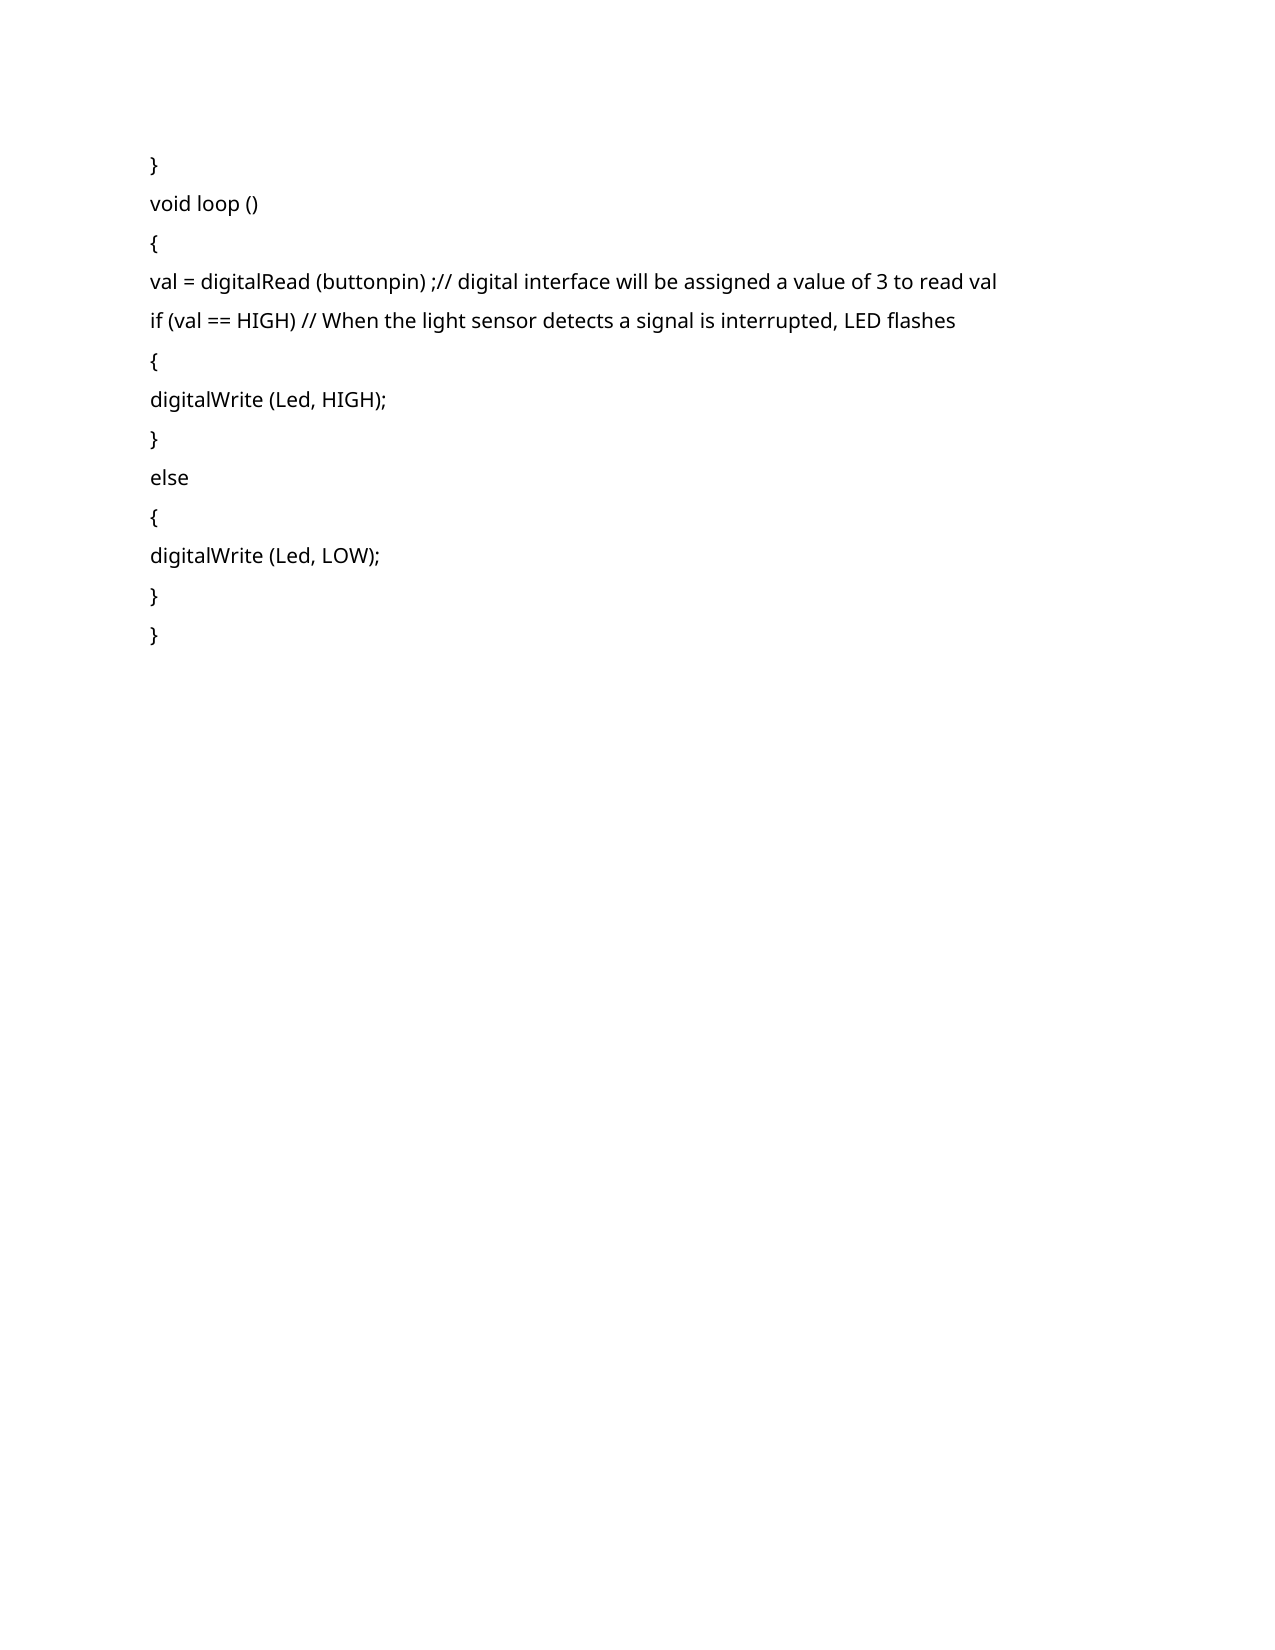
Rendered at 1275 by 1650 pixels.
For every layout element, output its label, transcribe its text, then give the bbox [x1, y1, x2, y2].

text } [150, 620, 1125, 648]
text if (val == HIGH) // When the light sensor detects a signal is interrupted, LED flashes [150, 307, 1125, 335]
text } [150, 150, 1125, 178]
text { [150, 228, 1125, 257]
text val = digitalRead (buttonpin) ;// digital interface will be assigned a value of 3 to read val [150, 267, 1125, 296]
text void loop () [150, 189, 1125, 218]
text else [150, 463, 1125, 492]
text digitalWrite (Led, LOW); [150, 542, 1125, 570]
text { [150, 502, 1125, 531]
text { [150, 346, 1125, 374]
text } [150, 424, 1125, 453]
text } [150, 581, 1125, 609]
text digitalWrite (Led, HIGH); [150, 385, 1125, 413]
